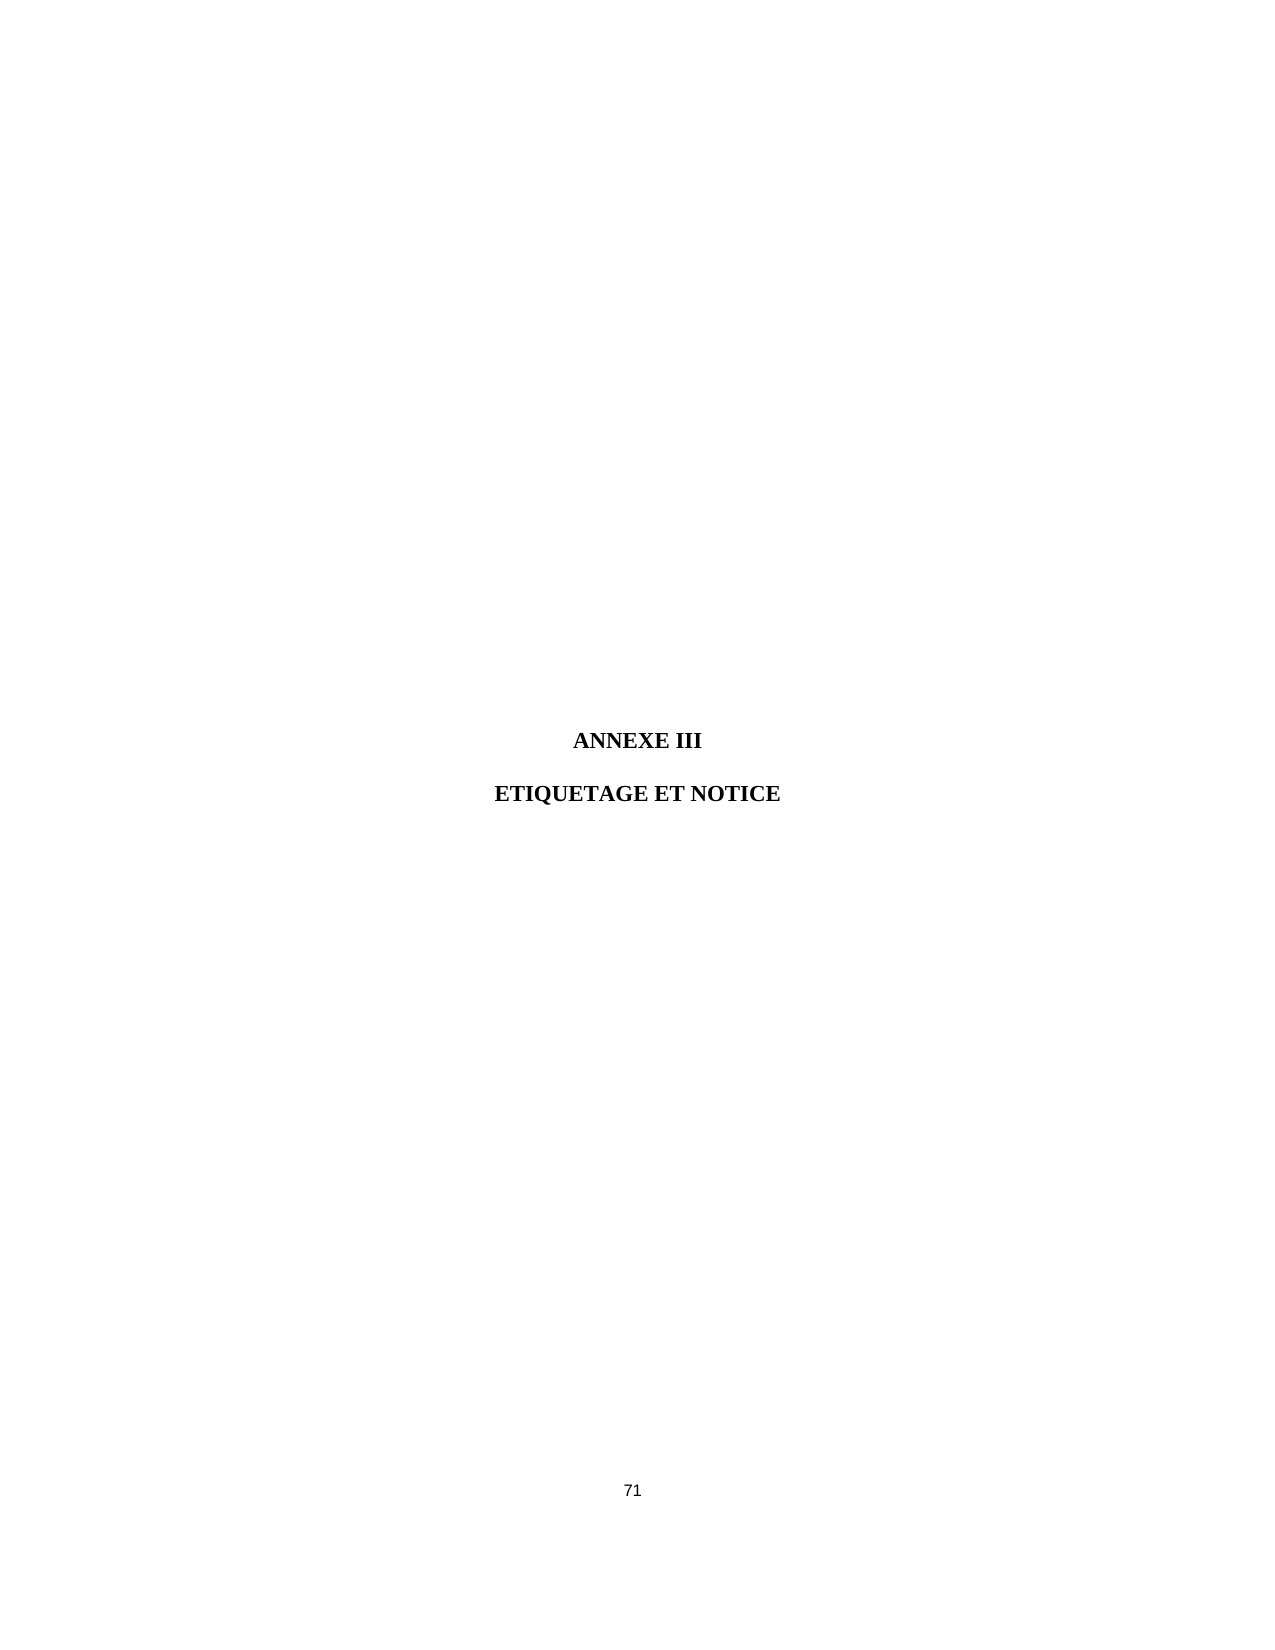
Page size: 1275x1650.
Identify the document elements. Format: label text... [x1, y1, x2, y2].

text ETIQUETAGE ET NOTICE [148, 780, 1127, 806]
text ANNEXE III [148, 727, 1127, 754]
